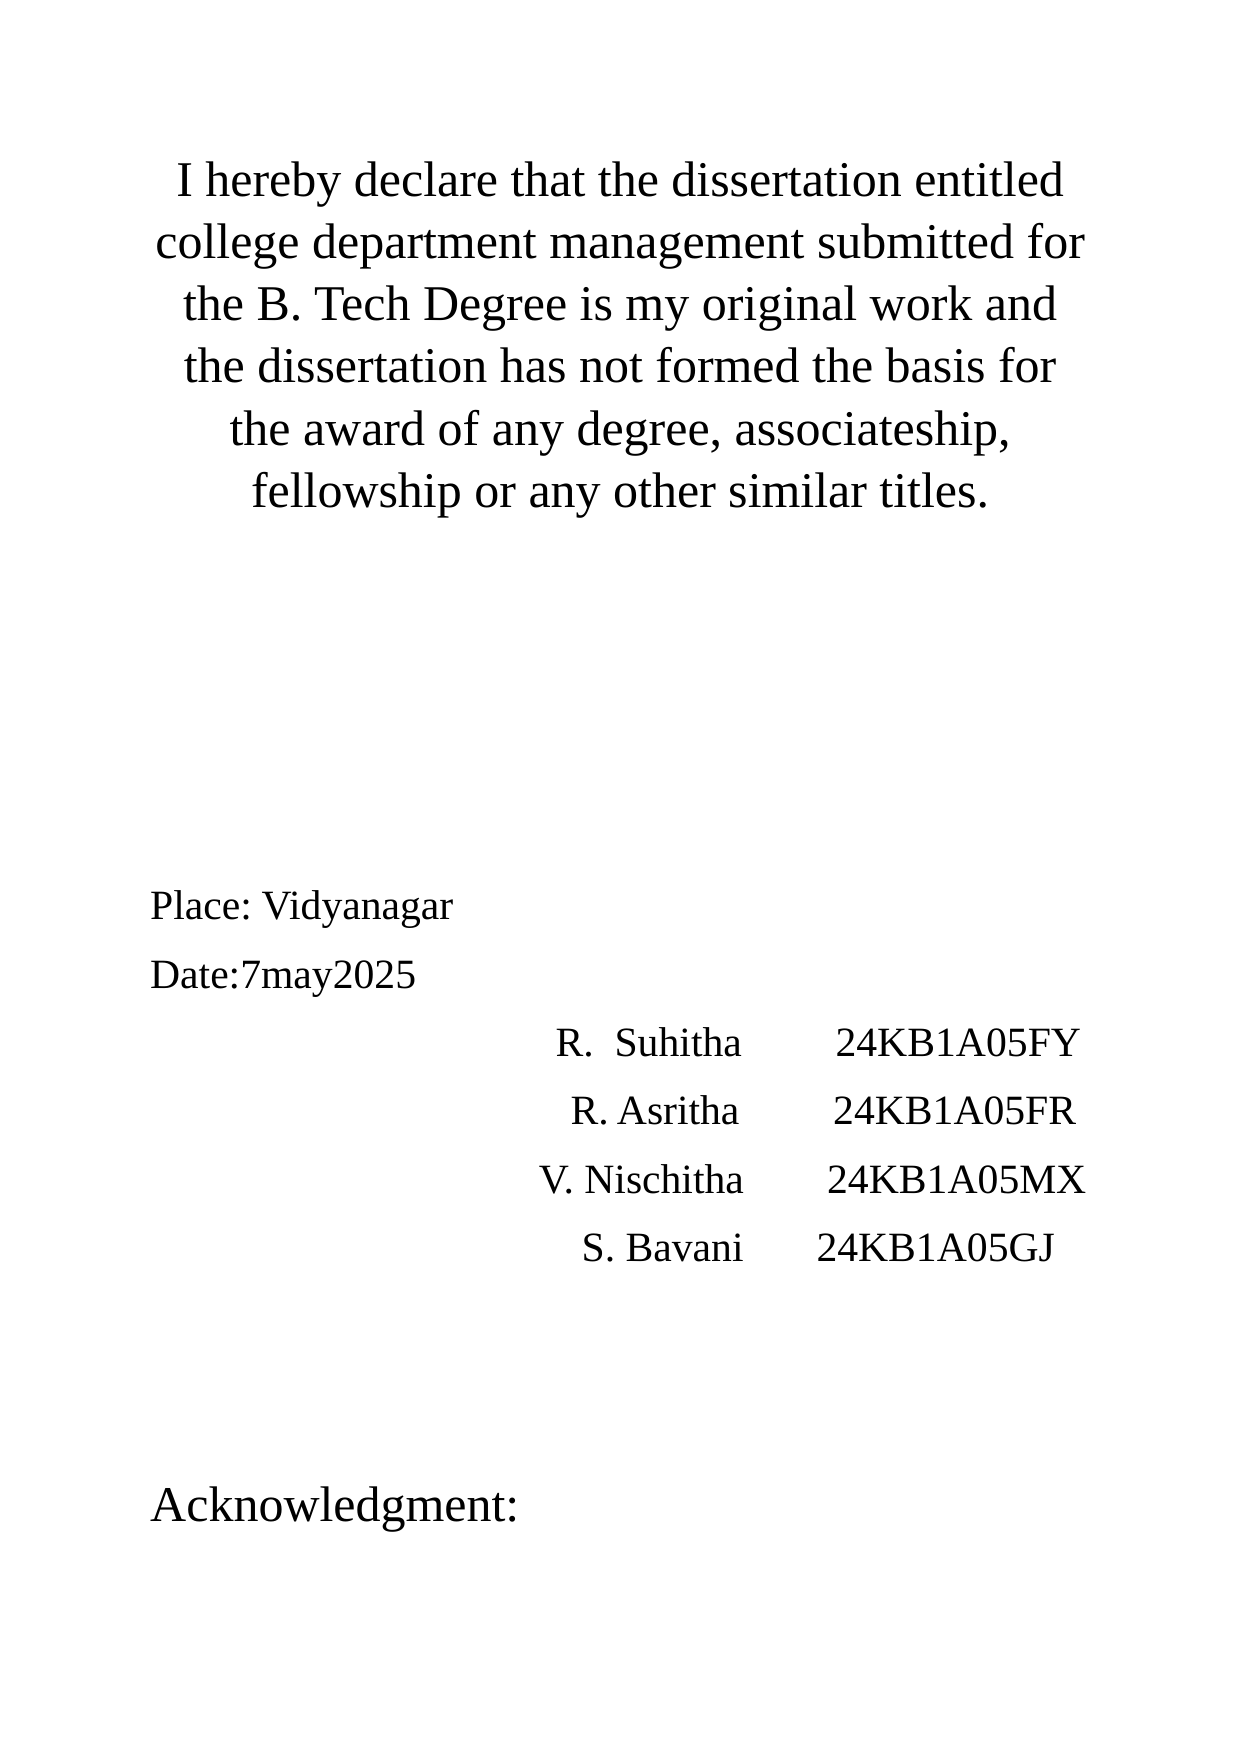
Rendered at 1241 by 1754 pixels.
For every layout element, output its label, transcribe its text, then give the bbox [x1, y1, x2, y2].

text Date:7may2025 [150, 949, 1090, 997]
text R. Asritha 24KB1A05FR [150, 1086, 1090, 1134]
text V. Nischitha 24KB1A05MX [150, 1154, 1090, 1202]
text S. Bavani 24KB1A05GJ [150, 1222, 1090, 1270]
text R. Suhitha 24KB1A05FY [150, 1017, 1090, 1065]
text Acknowledgment: [150, 1474, 1090, 1532]
text Place: Vidyanagar [150, 881, 1090, 929]
text I hereby declare that the dissertation entitled college department management submitted for the B. Tech Degree is my original work and the dissertation has not formed the basis for the award of any degree, associateship, fellowship or any other similar titles. [150, 150, 1090, 518]
